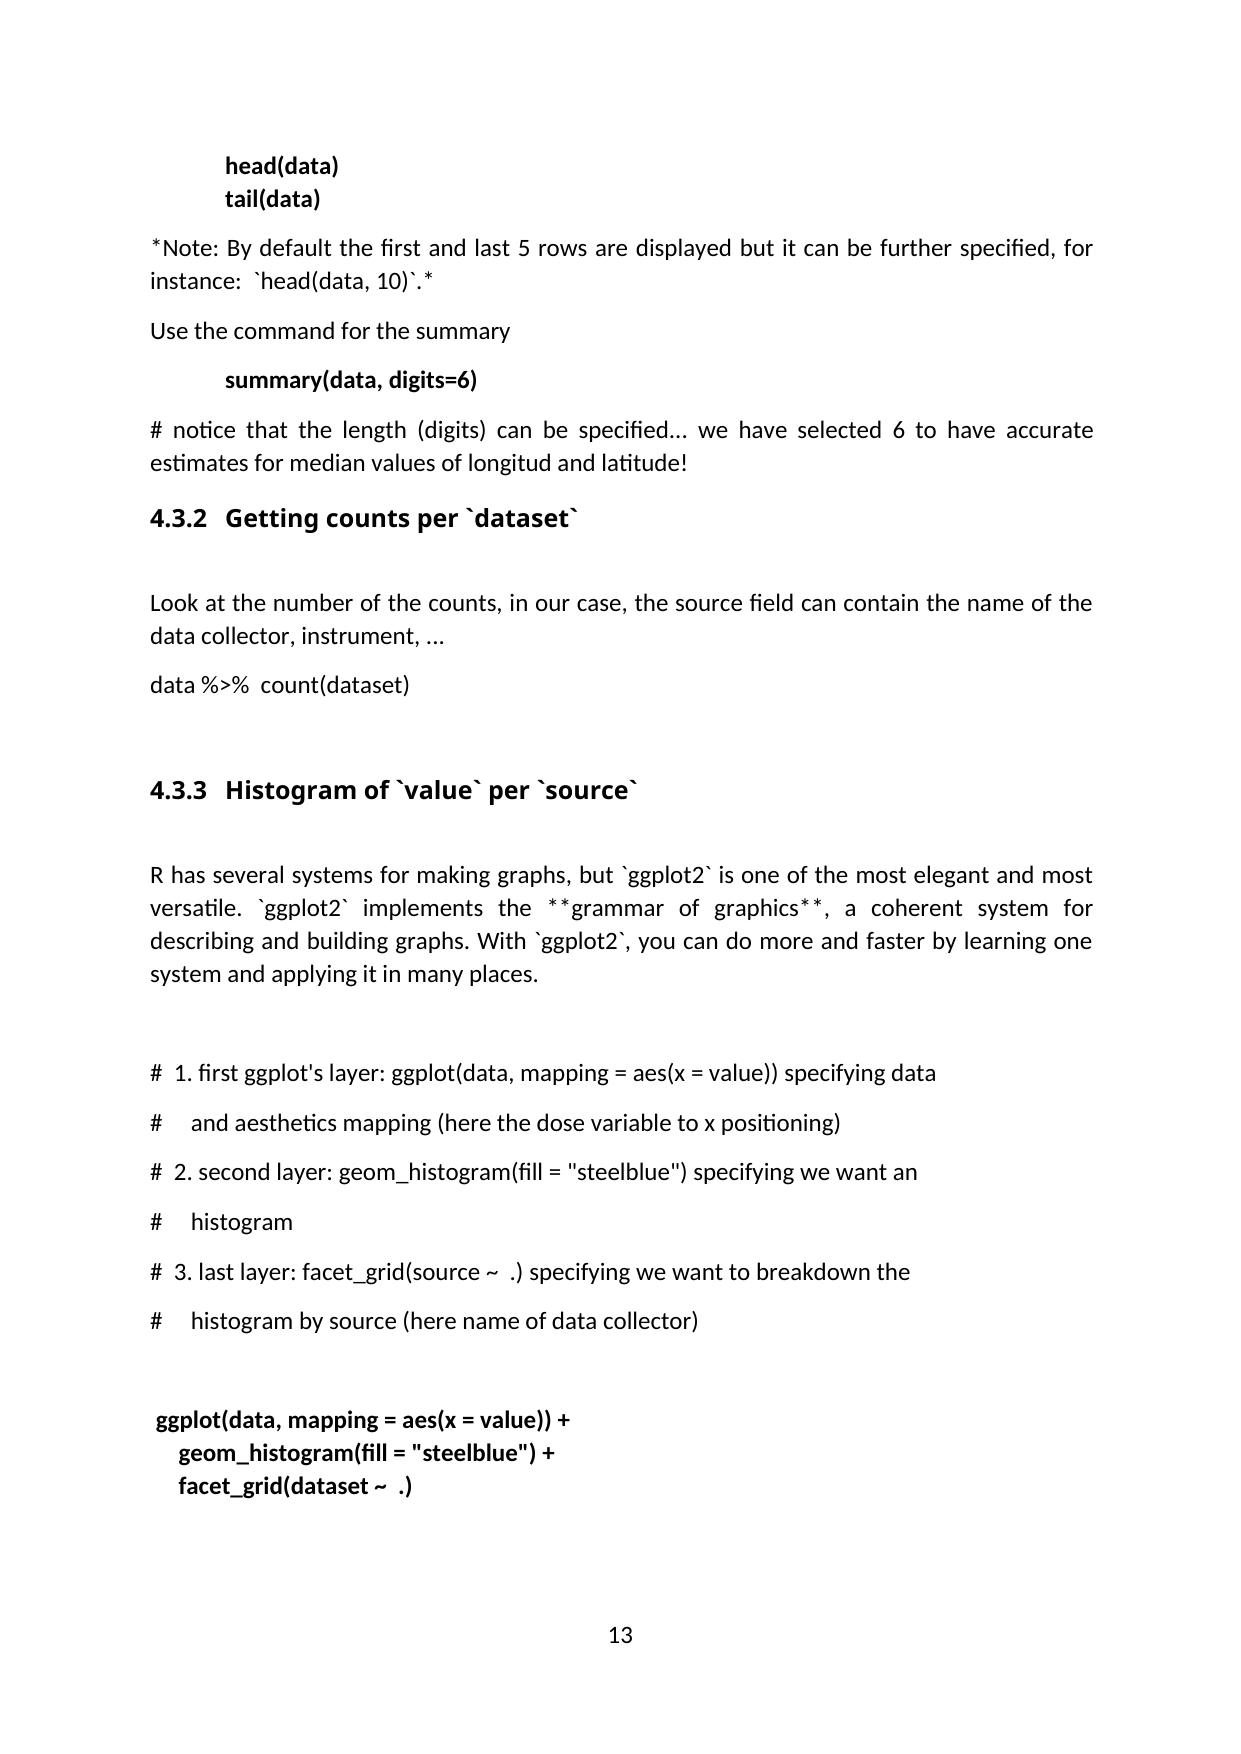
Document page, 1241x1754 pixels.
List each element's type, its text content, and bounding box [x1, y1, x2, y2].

text summary(data, digits=6) [150, 364, 1095, 395]
text Look at the number of the counts, in our case, the source field can contain the name of the data collector, instrument, ... [150, 587, 1095, 651]
text *Note: By default the first and last 5 rows are displayed but it can be further specified, for instance: `head(data, 10)`.* [150, 232, 1095, 296]
text ggplot(data, mapping = aes(x = value)) + [150, 1404, 1095, 1435]
text # 2. second layer: geom_histogram(fill = "steelblue") specifying we want an [150, 1156, 1095, 1187]
text # 3. last layer: facet_grid(source ~ .) specifying we want to breakdown the [150, 1256, 1095, 1286]
text R has several systems for making graphs, but `ggplot2` is one of the most elegant and most versatile. `ggplot2` implements the **grammar of graphics**, a coherent system for describing and building graphs. With `ggplot2`, you can do more and faster by learning one system and applying it in many places. [150, 859, 1095, 989]
subtitle Histogram of `value` per `source` [150, 773, 1095, 807]
text head(data) [150, 150, 1095, 181]
text geom_histogram(fill = "steelblue") + [150, 1437, 1095, 1468]
text # histogram by source (here name of data collector) [150, 1305, 1095, 1336]
text facet_grid(dataset ~ .) [150, 1470, 1095, 1501]
text Use the command for the summary [150, 315, 1095, 346]
text data %>% count(dataset) [150, 670, 1095, 700]
text # 1. first ggplot's layer: ggplot(data, mapping = aes(x = value)) specifying data [150, 1057, 1095, 1088]
text # and aesthetics mapping (here the dose variable to x positioning) [150, 1107, 1095, 1137]
text # notice that the length (digits) can be specified... we have selected 6 to have accurate estimates for median values of longitud and latitude! [150, 414, 1095, 478]
subtitle Getting counts per `dataset` [150, 501, 1095, 535]
text tail(data) [150, 183, 1095, 213]
text # histogram [150, 1206, 1095, 1237]
